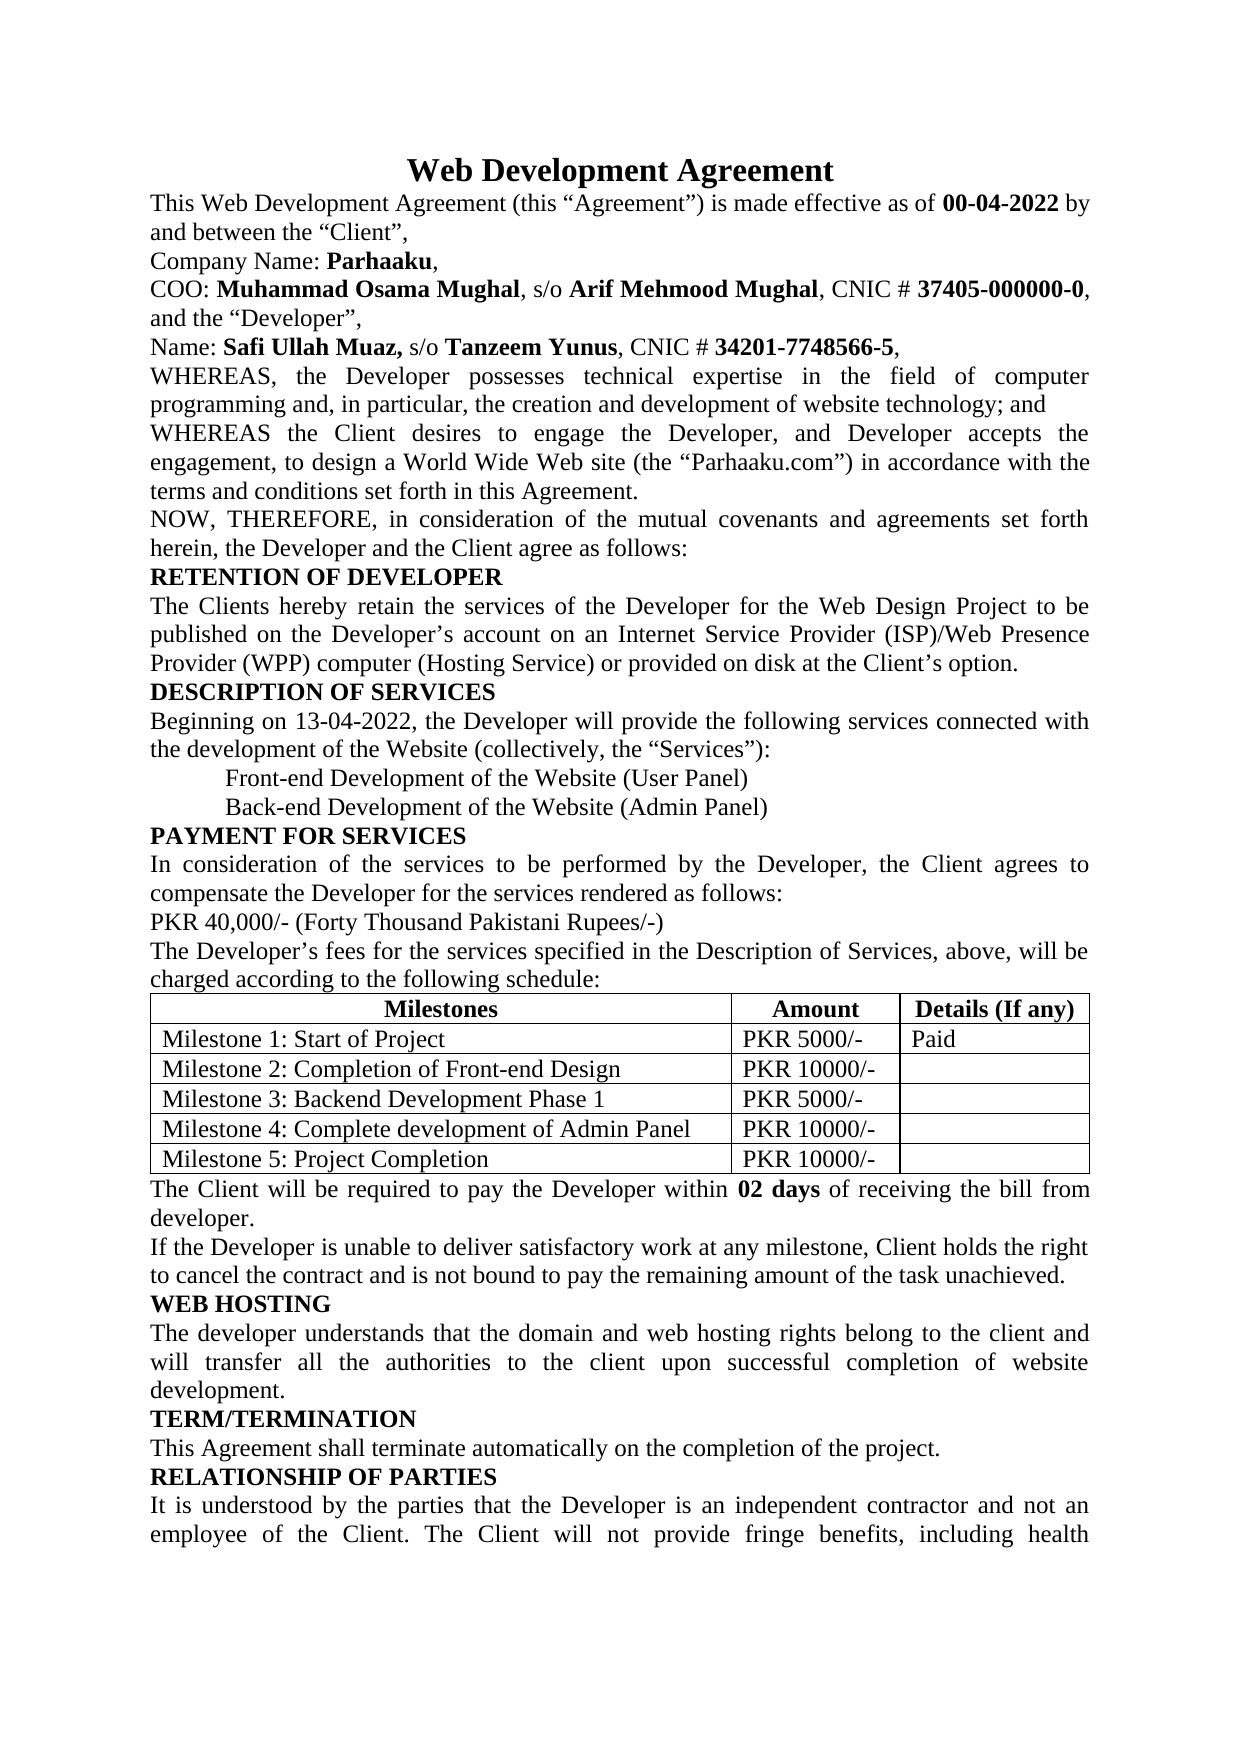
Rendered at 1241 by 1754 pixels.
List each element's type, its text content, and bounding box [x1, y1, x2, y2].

text The Client will be required to pay the Developer within 02 days of receiving the bill from developer. [150, 1174, 1090, 1232]
text This Web Development Agreement (this “Agreement”) is made effective as of 00-04-2022 by and between the “Client”, [150, 188, 1090, 246]
table_cell PKR 5000/- [732, 1084, 899, 1113]
text WHEREAS the Client desires to engage the Developer, and Developer accepts the engagement, to design a World Wide Web site (the “Parhaaku.com”) in accordance with the terms and conditions set forth in this Agreement. [150, 418, 1090, 504]
text PAYMENT FOR SERVICES [150, 821, 1090, 849]
table_cell PKR 5000/- [732, 1024, 899, 1053]
list Front-end Development of the Website (User Panel) [225, 763, 1090, 792]
text WHEREAS, the Developer possesses technical expertise in the field of computer programming and, in particular, the creation and development of website technology; and [150, 361, 1090, 418]
text In consideration of the services to be performed by the Developer, the Client agrees to compensate the Developer for the services rendered as follows: [150, 849, 1090, 907]
table_header Milestones [151, 994, 731, 1023]
table_cell Milestone 1: Start of Project [151, 1024, 731, 1053]
table_cell [901, 1144, 1089, 1173]
text TERM/TERMINATION [150, 1404, 1090, 1433]
list Back-end Development of the Website (Admin Panel) [225, 792, 1090, 821]
table_cell Milestone 5: Project Completion [151, 1144, 731, 1173]
text Web Development Agreement [150, 150, 1090, 188]
text DESCRIPTION OF SERVICES [150, 677, 1090, 706]
text Beginning on 13-04-2022, the Developer will provide the following services connected with the development of the Website (collectively, the “Services”): [150, 706, 1090, 763]
table_header Amount [732, 994, 899, 1023]
text WEB HOSTING [150, 1289, 1090, 1318]
table_cell PKR 10000/- [732, 1114, 899, 1143]
text RELATIONSHIP OF PARTIES [150, 1462, 1090, 1491]
text The Clients hereby retain the services of the Developer for the Web Design Project to be published on the Developer’s account on an Internet Service Provider (ISP)/Web Presence Provider (WPP) computer (Hosting Service) or provided on disk at the Client’s option. [150, 591, 1090, 677]
text COO: Muhammad Osama Mughal, s/o Arif Mehmood Mughal, CNIC # 37405-000000-0, and the “Developer”, [150, 274, 1090, 332]
table_cell Milestone 2: Completion of Front-end Design [151, 1054, 731, 1083]
text PKR 40,000/- (Forty Thousand Pakistani Rupees/-) [150, 907, 1090, 936]
text Company Name: Parhaaku, [150, 246, 1090, 274]
table_cell PKR 10000/- [732, 1054, 899, 1083]
table_cell PKR 10000/- [732, 1144, 899, 1173]
text NOW, THEREFORE, in consideration of the mutual covenants and agreements set forth herein, the Developer and the Client agree as follows: [150, 504, 1090, 562]
table_cell Paid [901, 1024, 1089, 1053]
table_header Details (If any) [901, 994, 1089, 1023]
table_cell [901, 1054, 1089, 1083]
text If the Developer is unable to deliver satisfactory work at any milestone, Client holds the right to cancel the contract and is not bound to pay the remaining amount of the task unachieved. [150, 1232, 1090, 1289]
table_cell Milestone 4: Complete development of Admin Panel [151, 1114, 731, 1143]
text The Developer’s fees for the services specified in the Description of Services, above, will be charged according to the following schedule: [150, 936, 1090, 993]
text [150, 1491, 1090, 1548]
table_cell [901, 1084, 1089, 1113]
table_cell Milestone 3: Backend Development Phase 1 [151, 1084, 731, 1113]
table_cell [901, 1114, 1089, 1143]
text Name: Safi Ullah Muaz, s/o Tanzeem Yunus, CNIC # 34201-7748566-5, [150, 332, 1090, 361]
text The developer understands that the domain and web hosting rights belong to the client and will transfer all the authorities to the client upon successful completion of website development. [150, 1318, 1090, 1404]
text This Agreement shall terminate automatically on the completion of the project. [150, 1433, 1090, 1462]
text RETENTION OF DEVELOPER [150, 562, 1090, 591]
